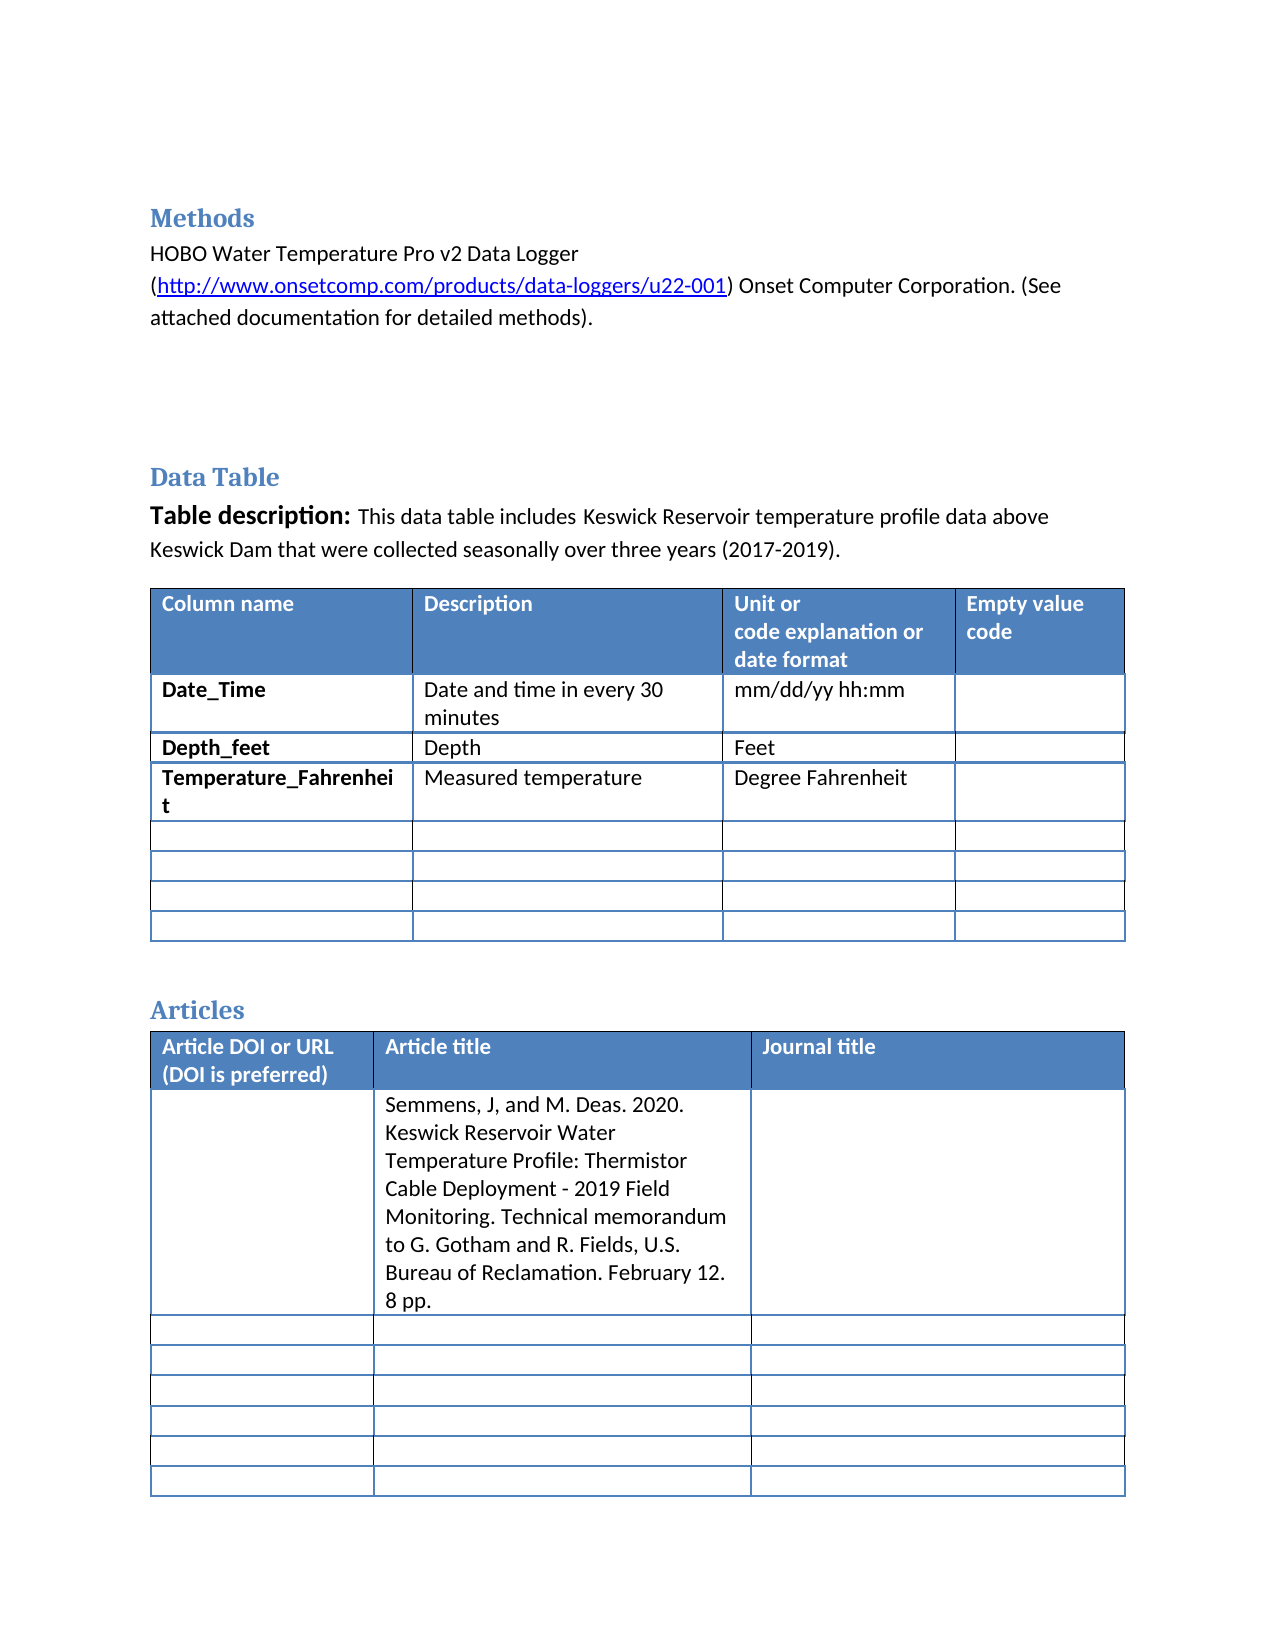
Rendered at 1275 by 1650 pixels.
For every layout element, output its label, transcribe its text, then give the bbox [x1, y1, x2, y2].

table_cell [956, 734, 1124, 761]
table_cell [375, 1346, 750, 1374]
table_cell Semmens, J, and M. Deas. 2020. Keswick Reservoir Water Temperature Profile: Thermistor Cable Deployment - 2019 Field Monitoring. Technical memorandum to G. Gotham and R. Fields, U.S. Bureau of Reclamation. February 12. 8 pp. [375, 1090, 750, 1314]
table_cell [956, 882, 1124, 910]
table_cell mm/dd/yy hh:mm [724, 675, 954, 731]
subtitle Data Table [150, 462, 1125, 493]
table_cell [375, 1407, 750, 1434]
subtitle Articles [150, 995, 1125, 1026]
table_cell Measured temperature [414, 764, 722, 819]
table_cell [152, 1090, 373, 1314]
text HOBO Water Temperature Pro v2 Data Logger (http://www.onsetcomp.com/products/data-loggers/u22-001) Onset Computer Corporation. (See attached documentation for detailed methods). [150, 239, 1125, 331]
table_cell [152, 1407, 373, 1434]
table_cell [151, 1376, 373, 1404]
table_cell [752, 1090, 1124, 1314]
table_cell [414, 852, 722, 880]
table_cell [152, 912, 412, 940]
table_cell Temperature_Fahrenheit [152, 764, 412, 819]
table_cell [752, 1346, 1124, 1374]
table_cell [723, 882, 955, 910]
table_cell [374, 1437, 751, 1465]
table_cell [752, 1437, 1124, 1465]
table_cell [752, 1316, 1124, 1344]
table_header Journal title [752, 1032, 1124, 1088]
table_cell [724, 912, 954, 940]
table_cell [152, 852, 412, 880]
table_header Description [413, 589, 722, 673]
table_cell [956, 912, 1124, 940]
table_cell [956, 764, 1124, 819]
table_cell [152, 1467, 373, 1495]
table_cell [752, 1467, 1124, 1495]
table_cell Depth [413, 734, 722, 761]
table_cell [151, 1437, 373, 1465]
table_cell [151, 1316, 373, 1344]
text Table description: This data table includes Keswick Reservoir temperature profile data above Keswick Dam that were collected seasonally over three years (2017-2019). [150, 498, 1125, 563]
table_cell [151, 822, 412, 850]
table_header Article DOI or URL (DOI is preferred) [151, 1032, 373, 1088]
table_cell Date and time in every 30 minutes [414, 675, 722, 731]
table_header Empty value code [956, 589, 1124, 673]
table_cell [413, 882, 722, 910]
table_cell Feet [723, 734, 955, 761]
table_cell [152, 1346, 373, 1374]
table_cell [151, 882, 412, 910]
table_cell [956, 852, 1124, 880]
table_cell [752, 1407, 1124, 1434]
table_cell [724, 852, 954, 880]
table_cell [752, 1376, 1124, 1404]
table_cell Date_Time [152, 675, 412, 731]
subtitle Methods [150, 203, 1125, 234]
table_cell [375, 1467, 750, 1495]
table_cell [956, 822, 1124, 850]
table_cell [374, 1316, 751, 1344]
table_cell [956, 675, 1124, 731]
table_cell [723, 822, 955, 850]
table_cell [374, 1376, 751, 1404]
table_cell [414, 912, 722, 940]
table_header Article title [374, 1032, 751, 1088]
table_cell Degree Fahrenheit [724, 764, 954, 819]
table_header Column name [151, 589, 412, 673]
table_header Unit or code explanation or date format [723, 589, 955, 673]
table_cell Depth_feet [151, 734, 412, 761]
table_cell [413, 822, 722, 850]
